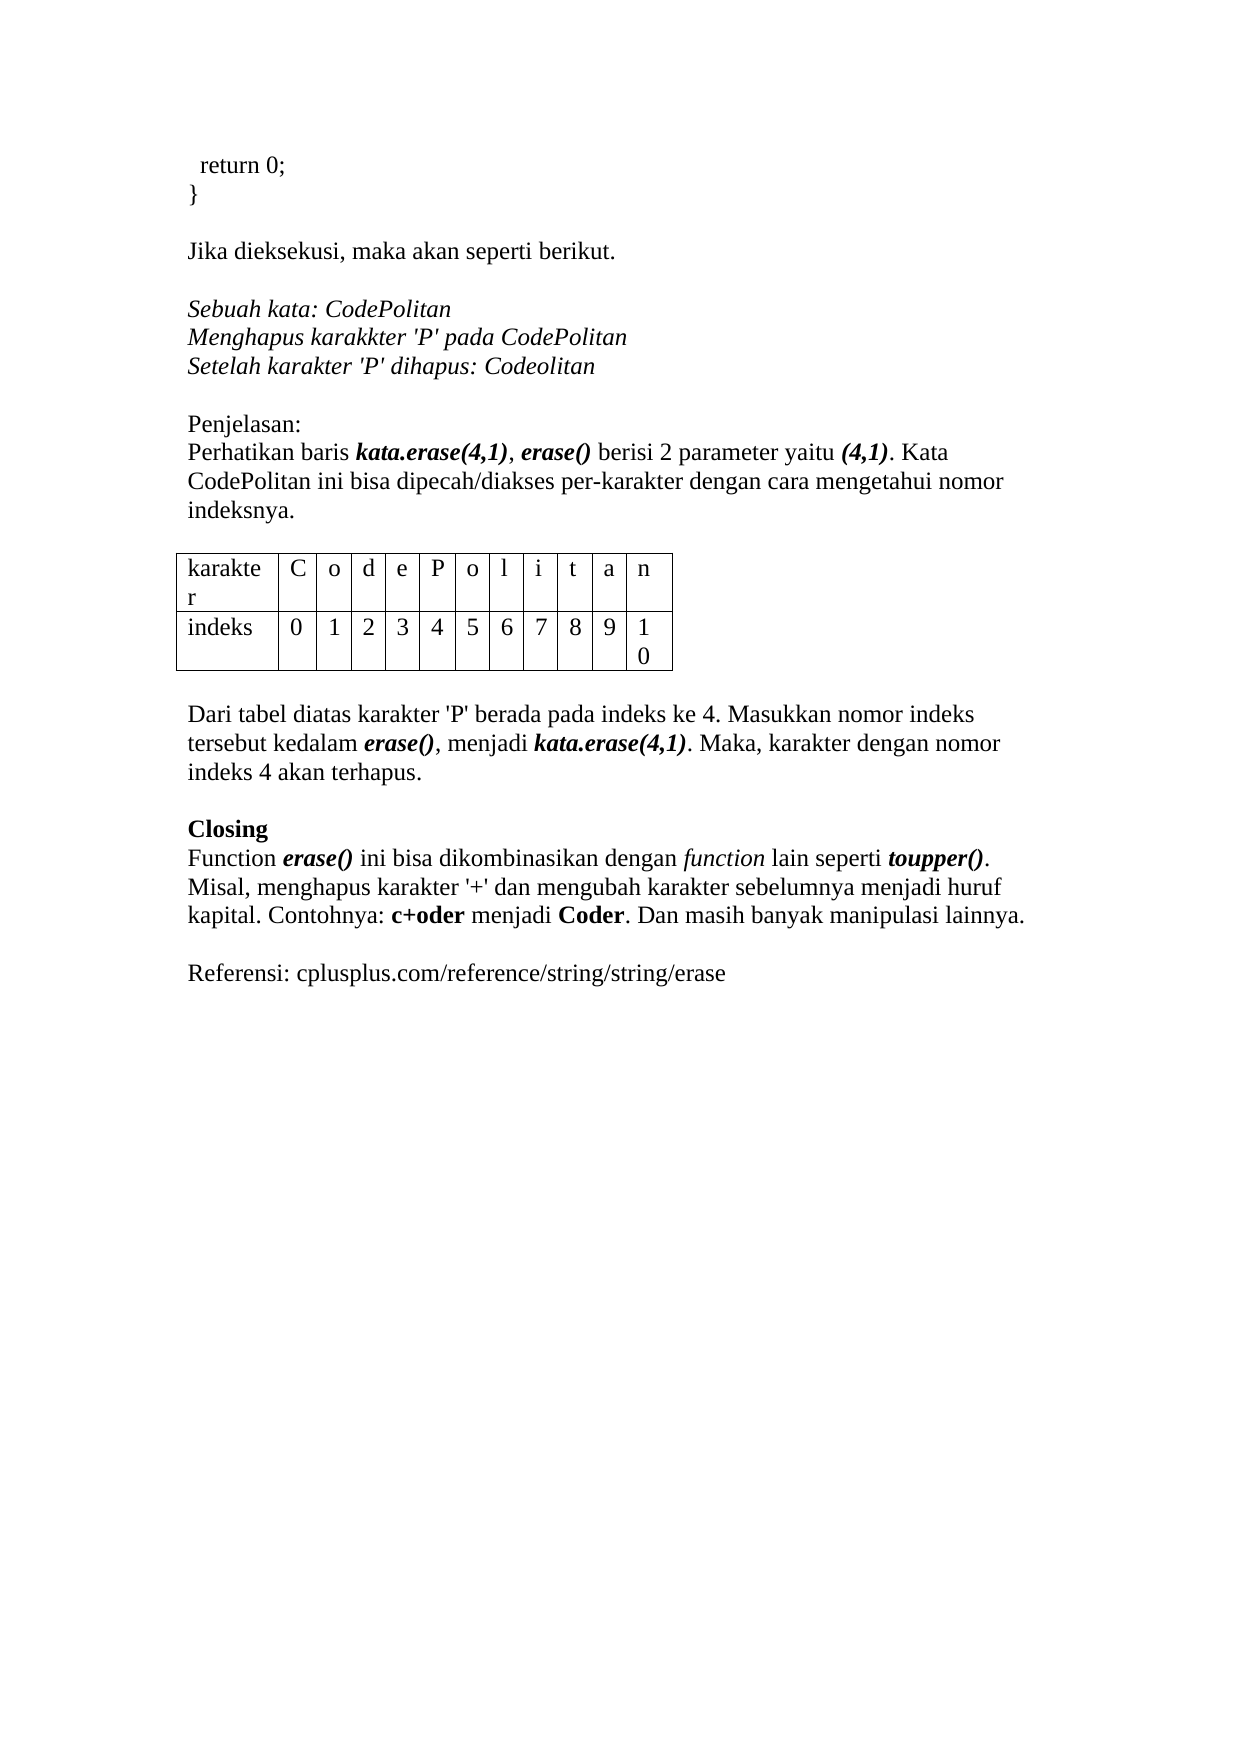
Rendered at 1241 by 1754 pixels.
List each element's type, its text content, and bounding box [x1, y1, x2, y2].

table_cell 2 [352, 612, 385, 669]
text Dari tabel diatas karakter 'P' berada pada indeks ke 4. Masukkan nomor indeks tersebut kedalam erase(), menjadi kata.erase(4,1). Maka, karakter dengan nomor indeks 4 akan terhapus. [187, 699, 1053, 786]
table_header C [279, 554, 316, 611]
table_cell 6 [490, 612, 523, 669]
table_header n [627, 554, 672, 611]
text Referensi: cplusplus.com/reference/string/string/erase [187, 958, 1053, 987]
text Function erase() ini bisa dikombinasikan dengan function lain seperti toupper(). Misal, menghapus karakter '+' dan mengubah karakter sebelumnya menjadi huruf kapital. Contohnya: c+oder menjadi Coder. Dan masih banyak manipulasi lainnya. [187, 843, 1053, 929]
text Closing [187, 814, 1053, 843]
table_header o [456, 554, 489, 611]
text Jika dieksekusi, maka akan seperti berikut. [187, 236, 1053, 265]
table_cell 10 [627, 612, 672, 669]
table_cell 3 [386, 612, 419, 669]
table_header a [593, 554, 626, 611]
table_cell 5 [456, 612, 489, 669]
table_header i [524, 554, 557, 611]
table_header P [420, 554, 455, 611]
text Menghapus karakkter 'P' pada CodePolitan [187, 322, 1053, 351]
text Setelah karakter 'P' dihapus: Codeolitan [187, 351, 1053, 380]
table_header l [490, 554, 523, 611]
table_cell 7 [524, 612, 557, 669]
table_cell 9 [593, 612, 626, 669]
table_header t [558, 554, 592, 611]
table_cell indeks [177, 612, 278, 669]
table_cell 0 [279, 612, 316, 669]
table_cell 4 [420, 612, 455, 669]
table_header karakter [177, 554, 278, 611]
table_header e [386, 554, 419, 611]
text Penjelasan: [187, 409, 1053, 437]
text Sebuah kata: CodePolitan [187, 294, 1053, 322]
table_header d [352, 554, 385, 611]
table_header o [317, 554, 351, 611]
text return 0; [187, 150, 1053, 179]
text } [187, 179, 1053, 207]
table_cell 8 [558, 612, 592, 669]
table_cell 1 [317, 612, 351, 669]
text Perhatikan baris kata.erase(4,1), erase() berisi 2 parameter yaitu (4,1). Kata CodePolitan ini bisa dipecah/diakses per-karakter dengan cara mengetahui nomor indeksnya. [187, 437, 1053, 524]
